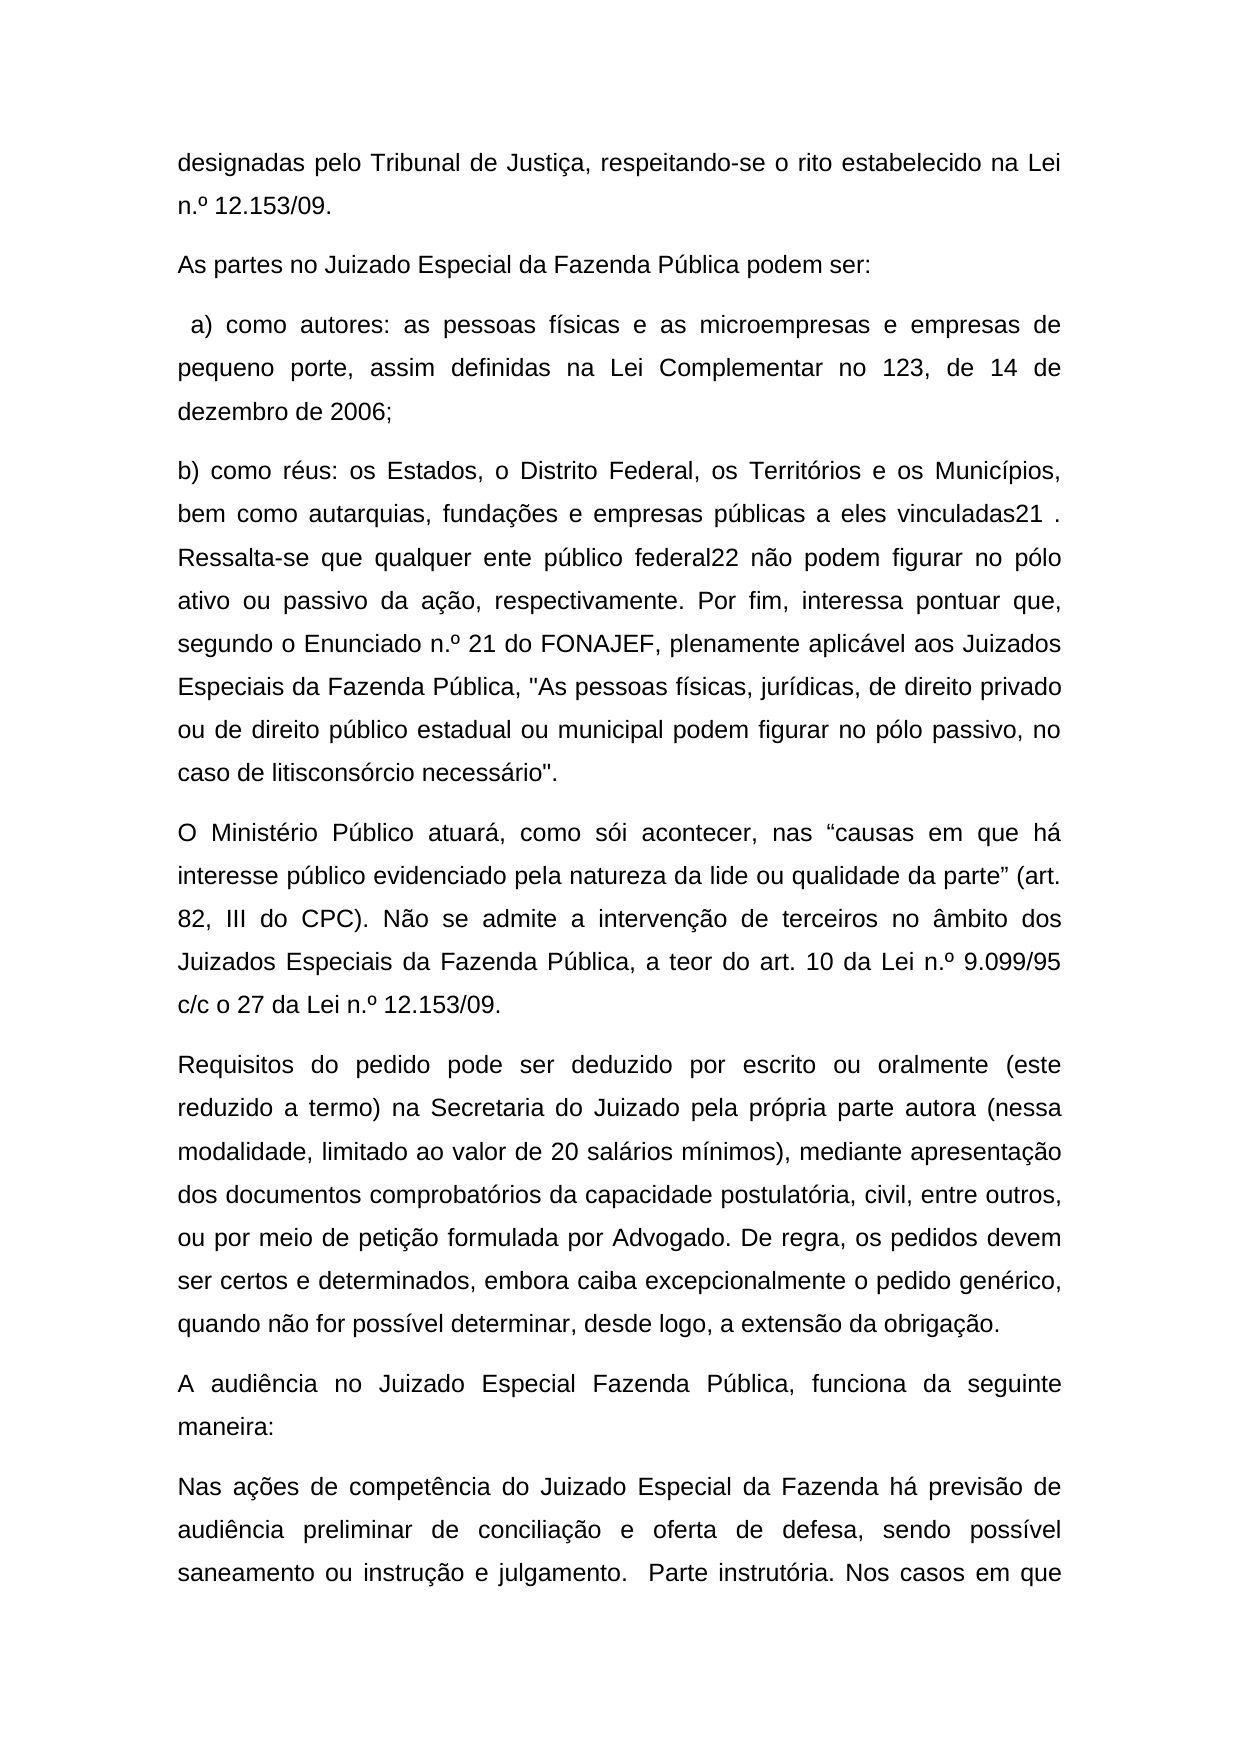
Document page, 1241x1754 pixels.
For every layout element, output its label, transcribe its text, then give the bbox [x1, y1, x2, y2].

text As partes no Juizado Especial da Fazenda Pública podem ser: [177, 251, 1063, 279]
text A audiência no Juizado Especial Fazenda Pública, funciona da seguinte maneira: [177, 1369, 1063, 1441]
text O Ministério Público atuará, como sói acontecer, nas “causas em que há interesse público evidenciado pela natureza da lide ou qualidade da parte” (art. 82, III do CPC). Não se admite a intervenção de terceiros no âmbito dos Juizados Especiais da Fazenda Pública, a teor do art. 10 da Lei n.º 9.099/95 c/c o 27 da Lei n.º 12.153/09. [177, 818, 1063, 1019]
text a) como autores: as pessoas físicas e as microempresas e empresas de pequeno porte, assim definidas na Lei Complementar no 123, de 14 de dezembro de 2006; [177, 310, 1063, 425]
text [177, 176, 1063, 219]
text Requisitos do pedido pode ser deduzido por escrito ou oralmente (este reduzido a termo) na Secretaria do Juizado pela própria parte autora (nessa modalidade, limitado ao valor de 20 salários mínimos), mediante apresentação dos documentos comprobatórios da capacidade postulatória, civil, entre outros, ou por meio de petição formulada por Advogado. De regra, os pedidos devem ser certos e determinados, embora caiba excepcionalmente o pedido genérico, quando não for possível determinar, desde logo, a extensão da obrigação. [177, 1050, 1063, 1338]
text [177, 1472, 1063, 1587]
text b) como réus: os Estados, o Distrito Federal, os Territórios e os Municípios, bem como autarquias, fundações e empresas públicas a eles vinculadas21 . Ressalta-se que qualquer ente público federal22 não podem figurar no pólo ativo ou passivo da ação, respectivamente. Por fim, interessa pontuar que, segundo o Enunciado n.º 21 do FONAJEF, plenamente aplicável aos Juizados Especiais da Fazenda Pública, "As pessoas físicas, jurídicas, de direito privado ou de direito público estadual ou municipal podem figurar no pólo passivo, no caso de litisconsórcio necessário". [177, 456, 1063, 787]
